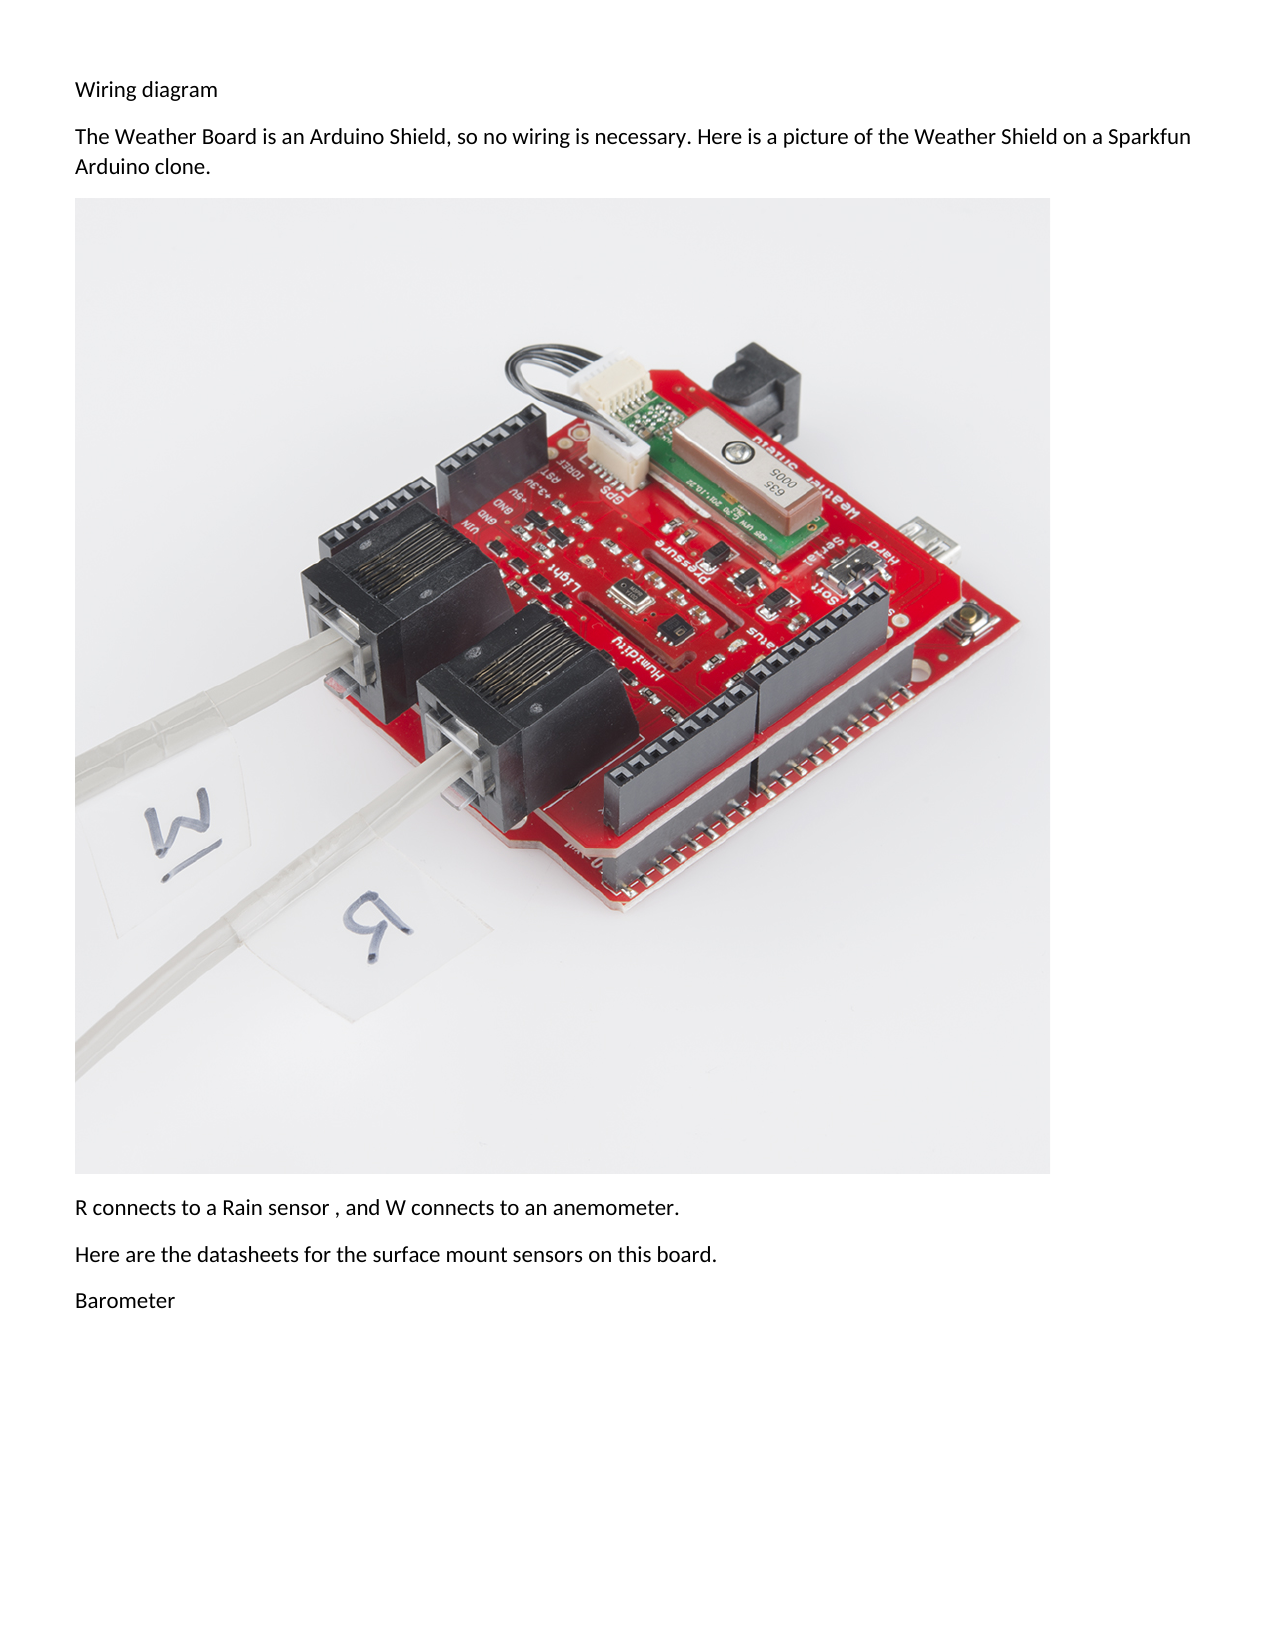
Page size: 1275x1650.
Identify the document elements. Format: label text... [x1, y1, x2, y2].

text Wiring diagram [75, 75, 1200, 103]
text Barometer [75, 1287, 1200, 1314]
text Here are the datasheets for the surface mount sensors on this board. [75, 1240, 1200, 1268]
text R connects to a Rain sensor , and W connects to an anemometer. [75, 1193, 1200, 1221]
text The Weather Board is an Arduino Shield, so no wiring is necessary. Here is a picture of the Weather Shield on a Sparkfun Arduino clone. [75, 122, 1200, 180]
picture [75, 198, 1050, 1174]
